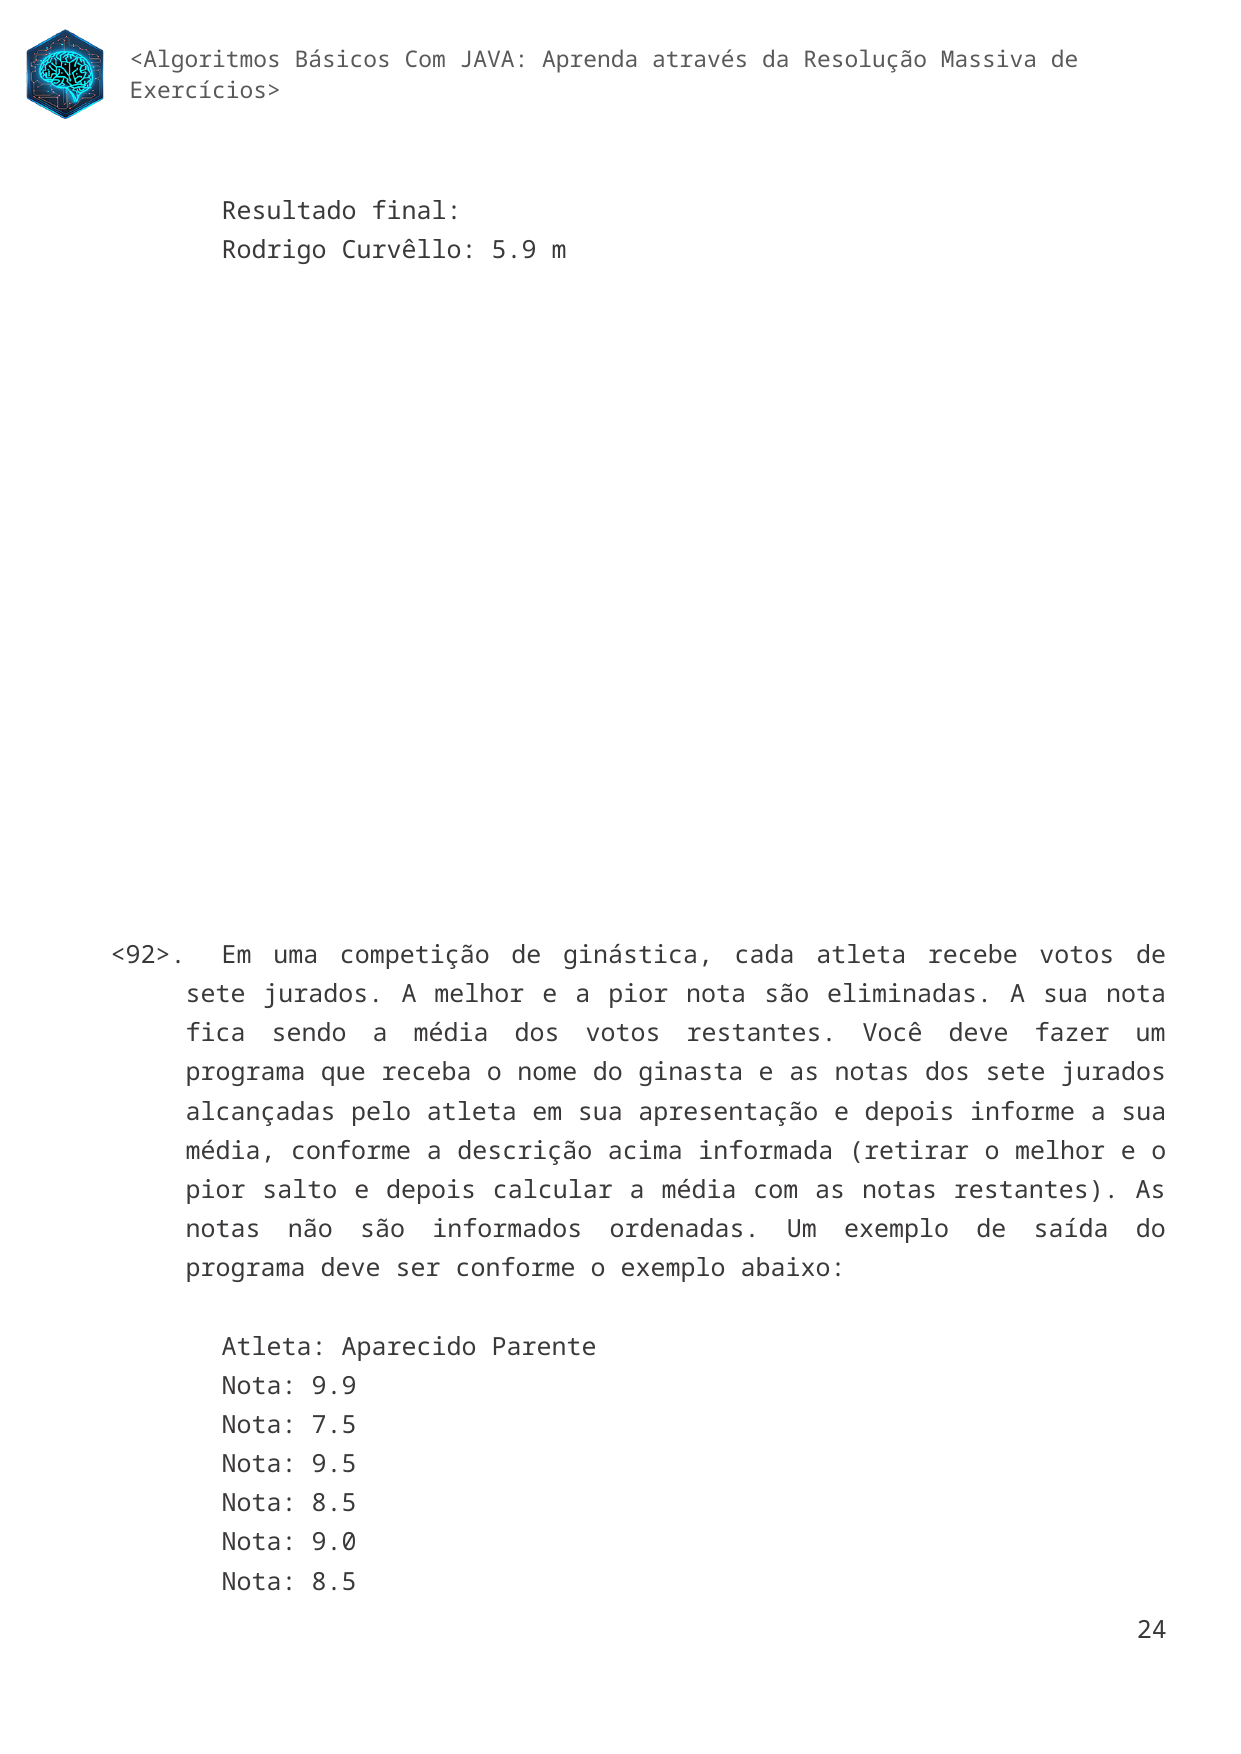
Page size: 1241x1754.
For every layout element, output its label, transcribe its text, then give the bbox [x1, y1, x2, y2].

list Resultado final: [221, 192, 1167, 226]
picture [26, 29, 104, 119]
list Nota: 8.5 [221, 1485, 1167, 1519]
list Nota: 9.5 [221, 1446, 1167, 1480]
list Em uma competição de ginástica, cada atleta recebe votos de sete jurados. A melhor e a pior nota são eliminadas. A sua nota fica sendo a média dos votos restantes. Você deve fazer um programa que receba o nome do ginasta e as notas dos sete jurados alcançadas pelo atleta em sua apresentação e depois informe a sua média, conforme a descrição acima informada (retirar o melhor e o pior salto e depois calcular a média com as notas restantes). As notas não são informados ordenadas. Um exemplo de saída do programa deve ser conforme o exemplo abaixo: [110, 936, 1167, 1284]
list Nota: 9.0 [221, 1524, 1167, 1558]
list Nota: 9.9 [221, 1367, 1167, 1401]
list Rodrigo Curvêllo: 5.9 m [221, 231, 1167, 266]
list Nota: 7.5 [221, 1406, 1167, 1441]
list Atleta: Aparecido Parente [221, 1328, 1167, 1362]
list Nota: 8.5 [221, 1563, 1167, 1597]
